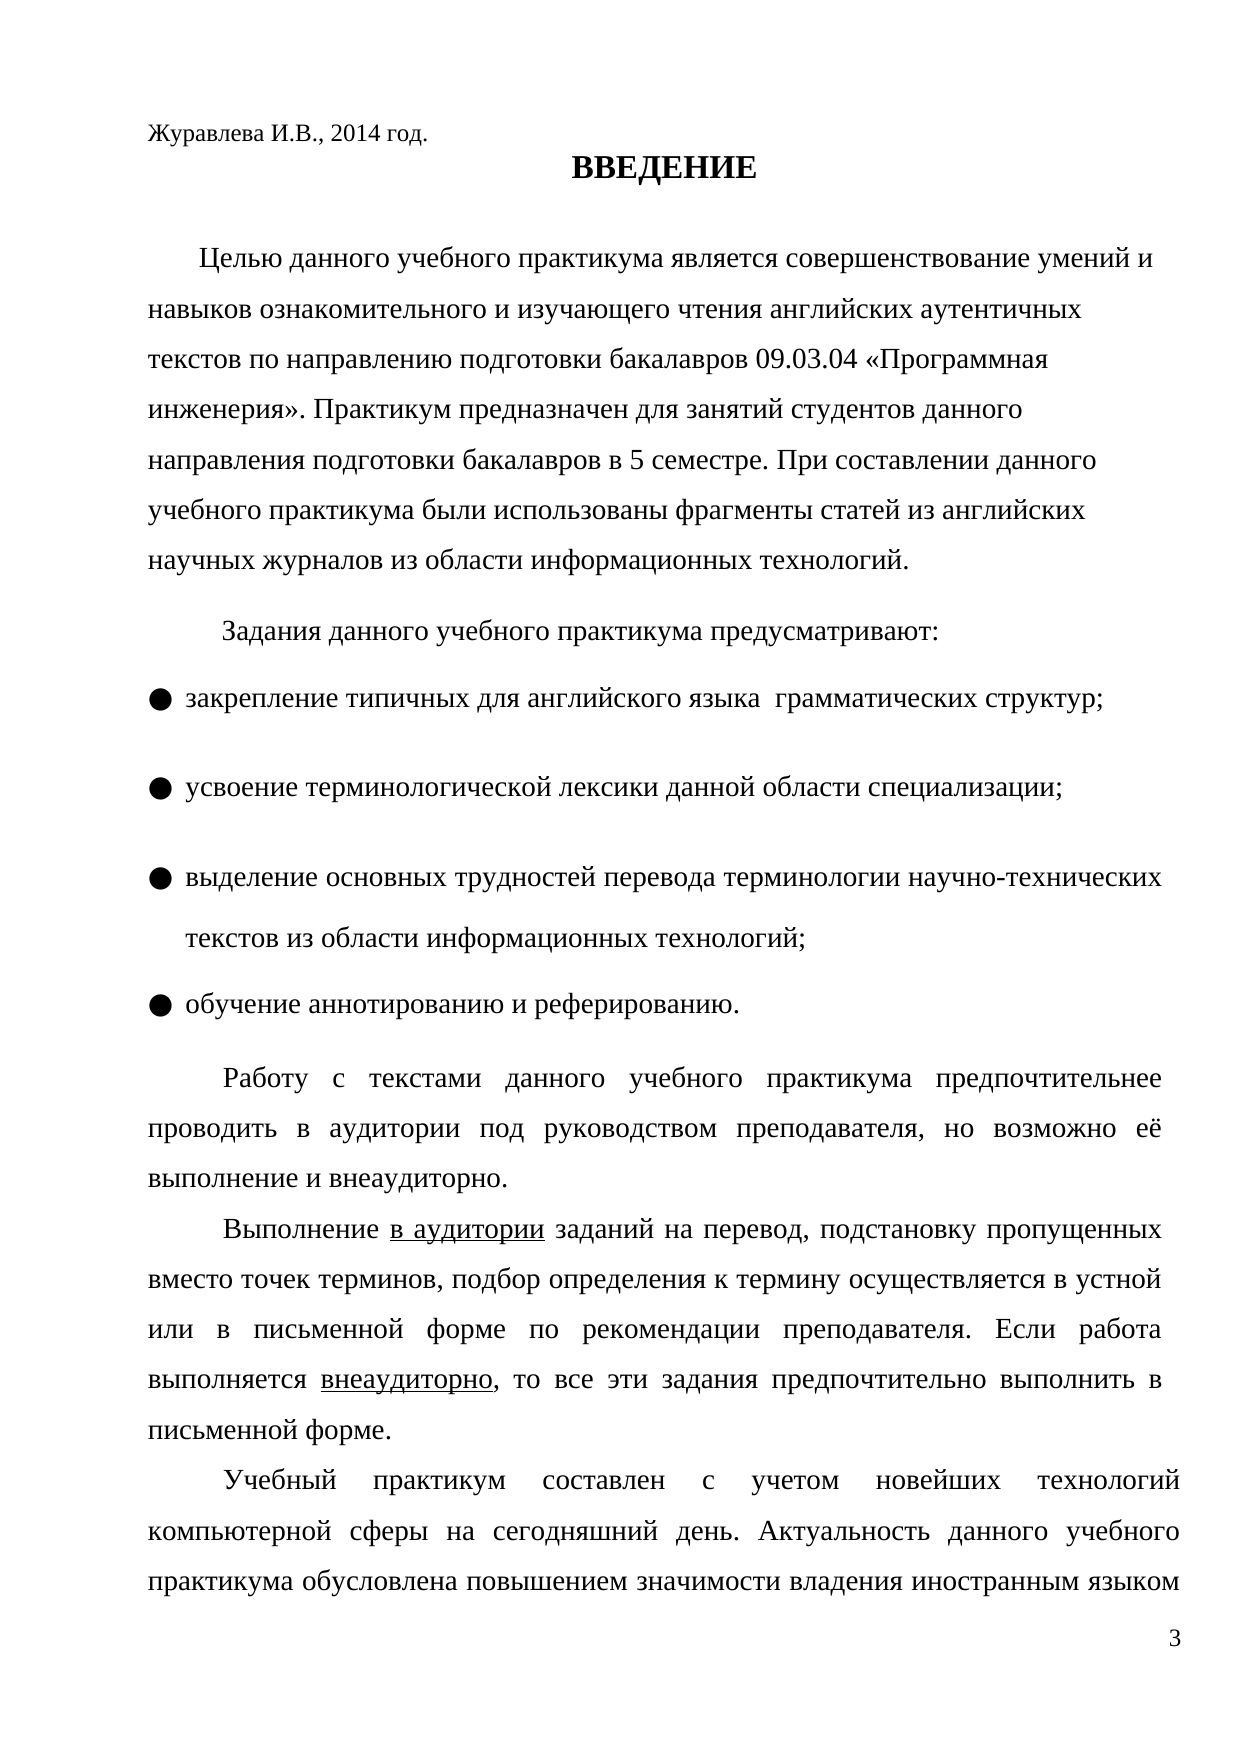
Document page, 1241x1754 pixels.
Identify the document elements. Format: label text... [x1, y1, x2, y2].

text Работу с текстами данного учебного практикума предпочтительнее проводить в аудитории под руководством преподавателя, но возможно её выполнение и внеаудиторно. [148, 1060, 1163, 1194]
text ВВЕДЕНИЕ [148, 147, 1181, 185]
list закрепление типичных для английского языка грамматических структур; [148, 664, 1181, 724]
text Выполнение в аудитории заданий на перевод, подстановку пропущенных вместо точек терминов, подбор определения к термину осуществляется в устной или в письменной форме по рекомендации преподавателя. Если работа выполняется внеаудиторно, то все эти задания предпочтительно выполнить в письменной форме. [148, 1211, 1163, 1446]
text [148, 1462, 1181, 1596]
text Целью данного учебного практикума является совершенствование умений и навыков ознакомительного и изучающего чтения английских аутентичных текстов по направлению подготовки бакалавров 09.03.04 «Программная инженерия». Практикум предназначен для занятий студентов данного направления подготовки бакалавров в 5 семестре. При составлении данного учебного практикума были использованы фрагменты статей из английских научных журналов из области информационных технологий. [148, 241, 1181, 576]
list обучение аннотированию и реферированию. [148, 970, 1163, 1030]
list усвоение терминологической лексики данной области специализации; [148, 753, 1181, 813]
text Задания данного учебного практикума предусматривают: [148, 613, 1163, 647]
text Журавлева И.В., 2014 год. [148, 118, 1181, 147]
list выделение основных трудностей перевода терминологии научно-технических текстов из области информационных технологий; [148, 843, 1163, 953]
